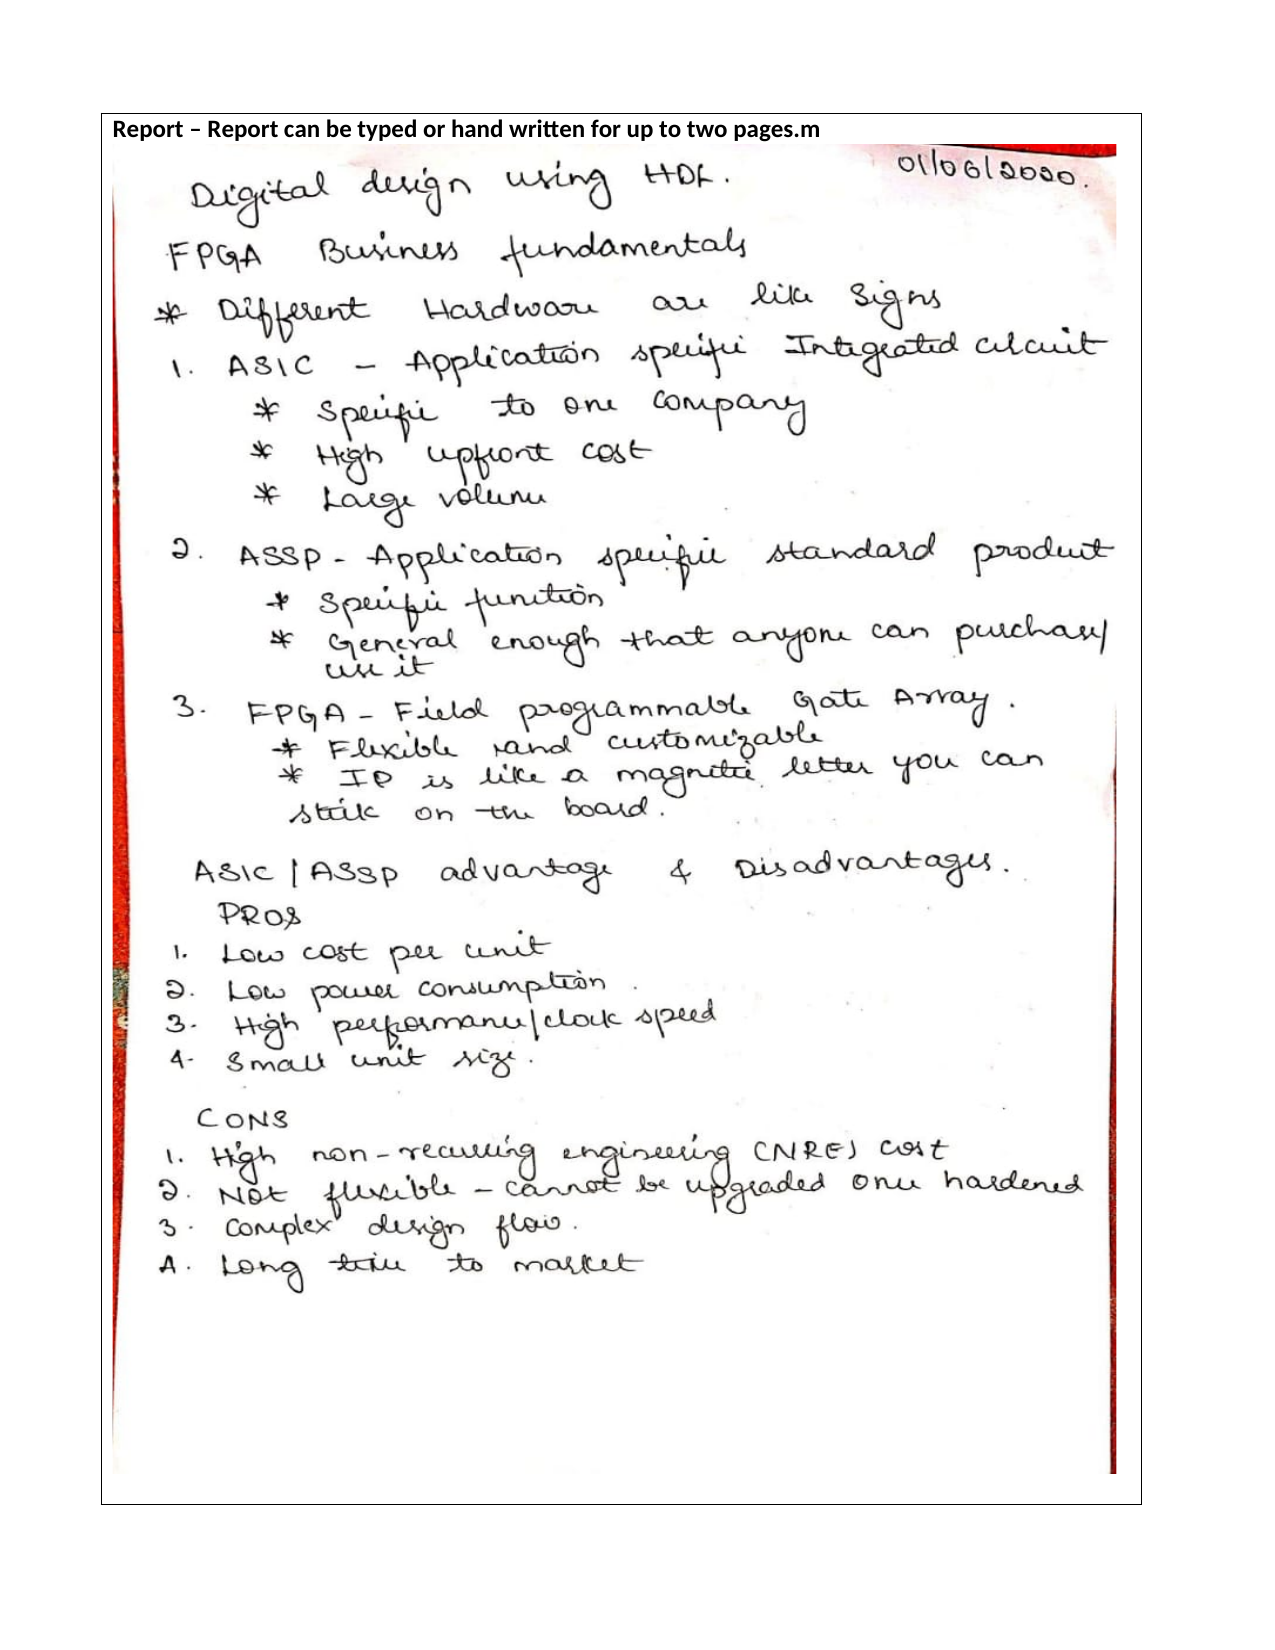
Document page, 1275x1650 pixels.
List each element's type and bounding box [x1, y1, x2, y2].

picture [112, 144, 1117, 1474]
table_cell [102, 114, 1141, 1504]
